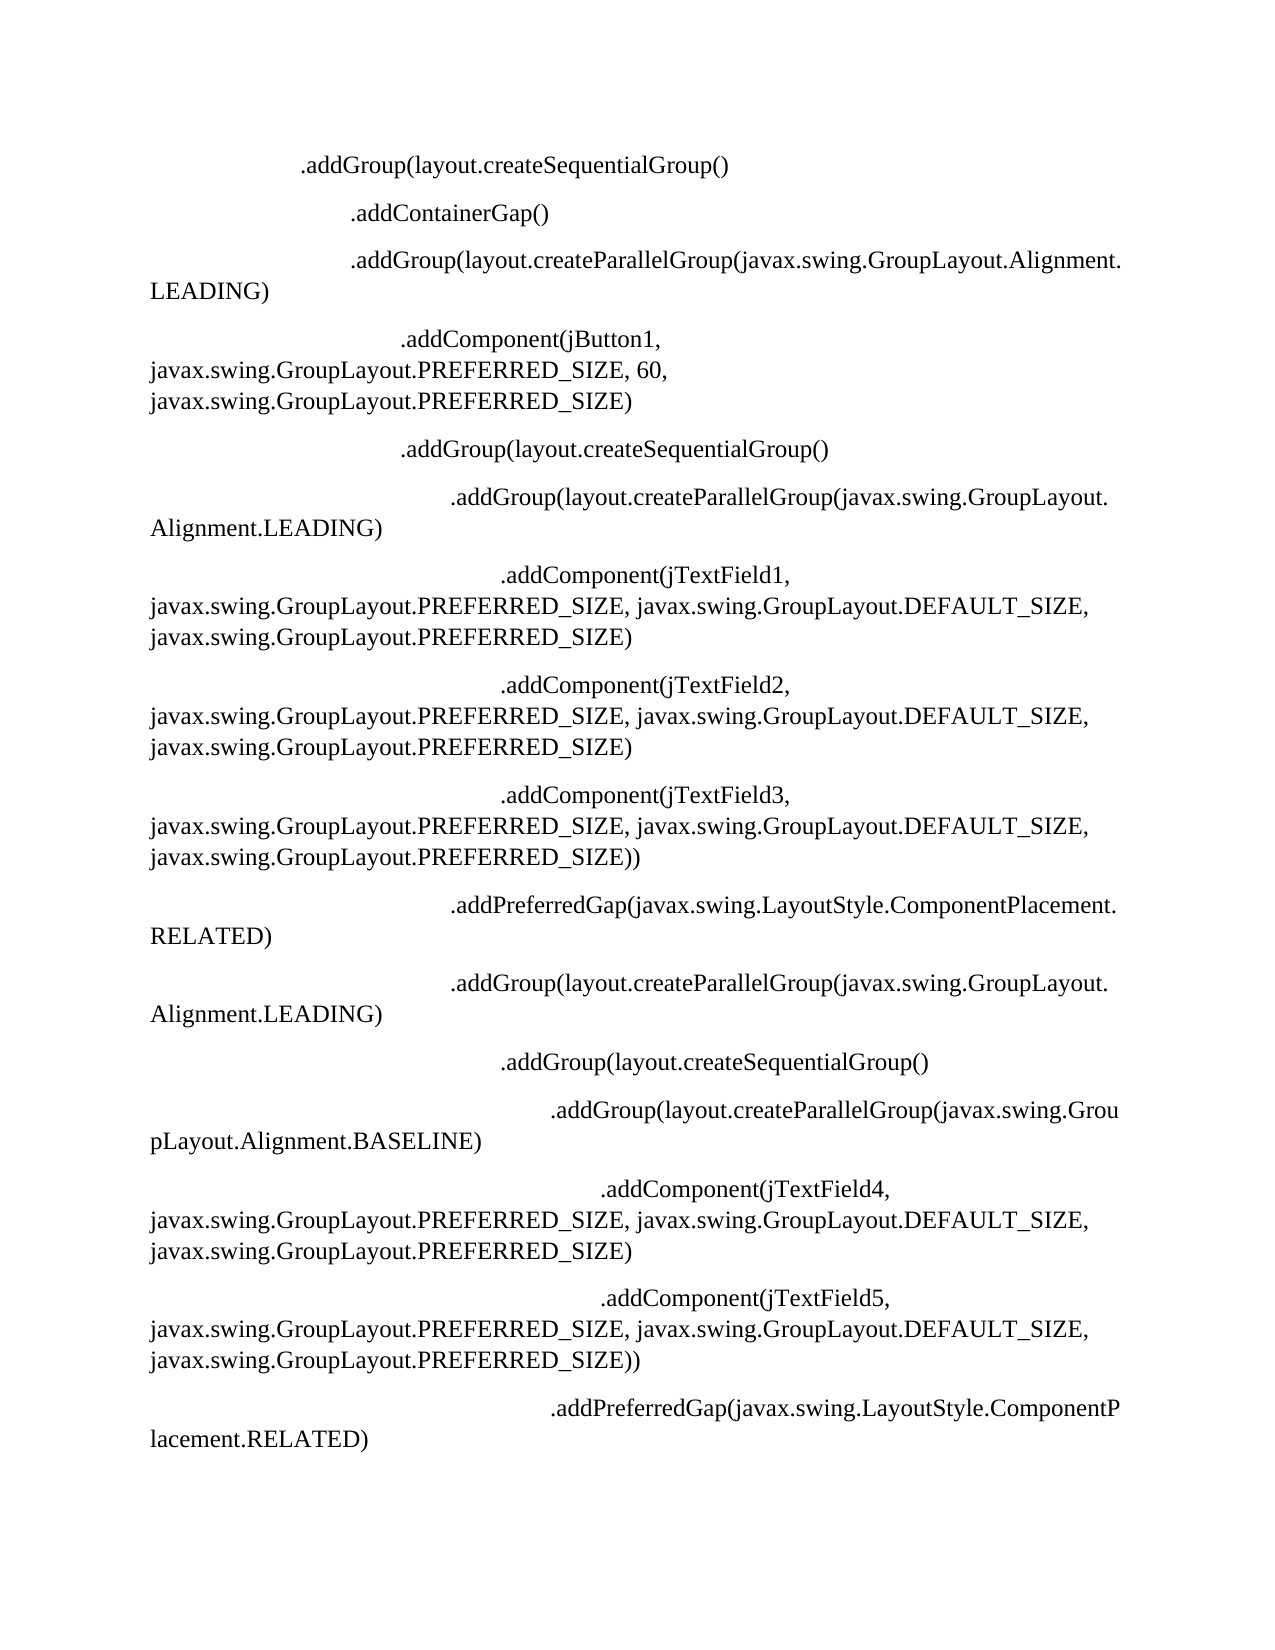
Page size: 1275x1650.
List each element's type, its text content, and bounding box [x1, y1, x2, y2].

text .addComponent(jButton1, javax.swing.GroupLayout.PREFERRED_SIZE, 60, javax.swing.GroupLayout.PREFERRED_SIZE) [150, 324, 1125, 415]
text .addGroup(layout.createSequentialGroup() [150, 150, 1125, 179]
text .addGroup(layout.createParallelGroup(javax.swing.GroupLayout.Alignment.LEADING) [150, 968, 1125, 1028]
text .addComponent(jTextField4, javax.swing.GroupLayout.PREFERRED_SIZE, javax.swing.GroupLayout.DEFAULT_SIZE, javax.swing.GroupLayout.PREFERRED_SIZE) [150, 1174, 1125, 1264]
text .addGroup(layout.createSequentialGroup() [150, 1047, 1125, 1076]
text .addComponent(jTextField2, javax.swing.GroupLayout.PREFERRED_SIZE, javax.swing.GroupLayout.DEFAULT_SIZE, javax.swing.GroupLayout.PREFERRED_SIZE) [150, 670, 1125, 761]
text .addComponent(jTextField5, javax.swing.GroupLayout.PREFERRED_SIZE, javax.swing.GroupLayout.DEFAULT_SIZE, javax.swing.GroupLayout.PREFERRED_SIZE)) [150, 1283, 1125, 1374]
text .addComponent(jTextField1, javax.swing.GroupLayout.PREFERRED_SIZE, javax.swing.GroupLayout.DEFAULT_SIZE, javax.swing.GroupLayout.PREFERRED_SIZE) [150, 560, 1125, 651]
text .addGroup(layout.createParallelGroup(javax.swing.GroupLayout.Alignment.BASELINE) [150, 1095, 1125, 1155]
text .addComponent(jTextField3, javax.swing.GroupLayout.PREFERRED_SIZE, javax.swing.GroupLayout.DEFAULT_SIZE, javax.swing.GroupLayout.PREFERRED_SIZE)) [150, 780, 1125, 871]
text .addPreferredGap(javax.swing.LayoutStyle.ComponentPlacement.RELATED) [150, 890, 1125, 949]
text .addPreferredGap(javax.swing.LayoutStyle.ComponentPlacement.RELATED) [150, 1393, 1125, 1453]
text .addGroup(layout.createSequentialGroup() [150, 434, 1125, 463]
text .addContainerGap() [150, 198, 1125, 226]
text .addGroup(layout.createParallelGroup(javax.swing.GroupLayout.Alignment.LEADING) [150, 482, 1125, 541]
text .addGroup(layout.createParallelGroup(javax.swing.GroupLayout.Alignment.LEADING) [150, 245, 1125, 305]
